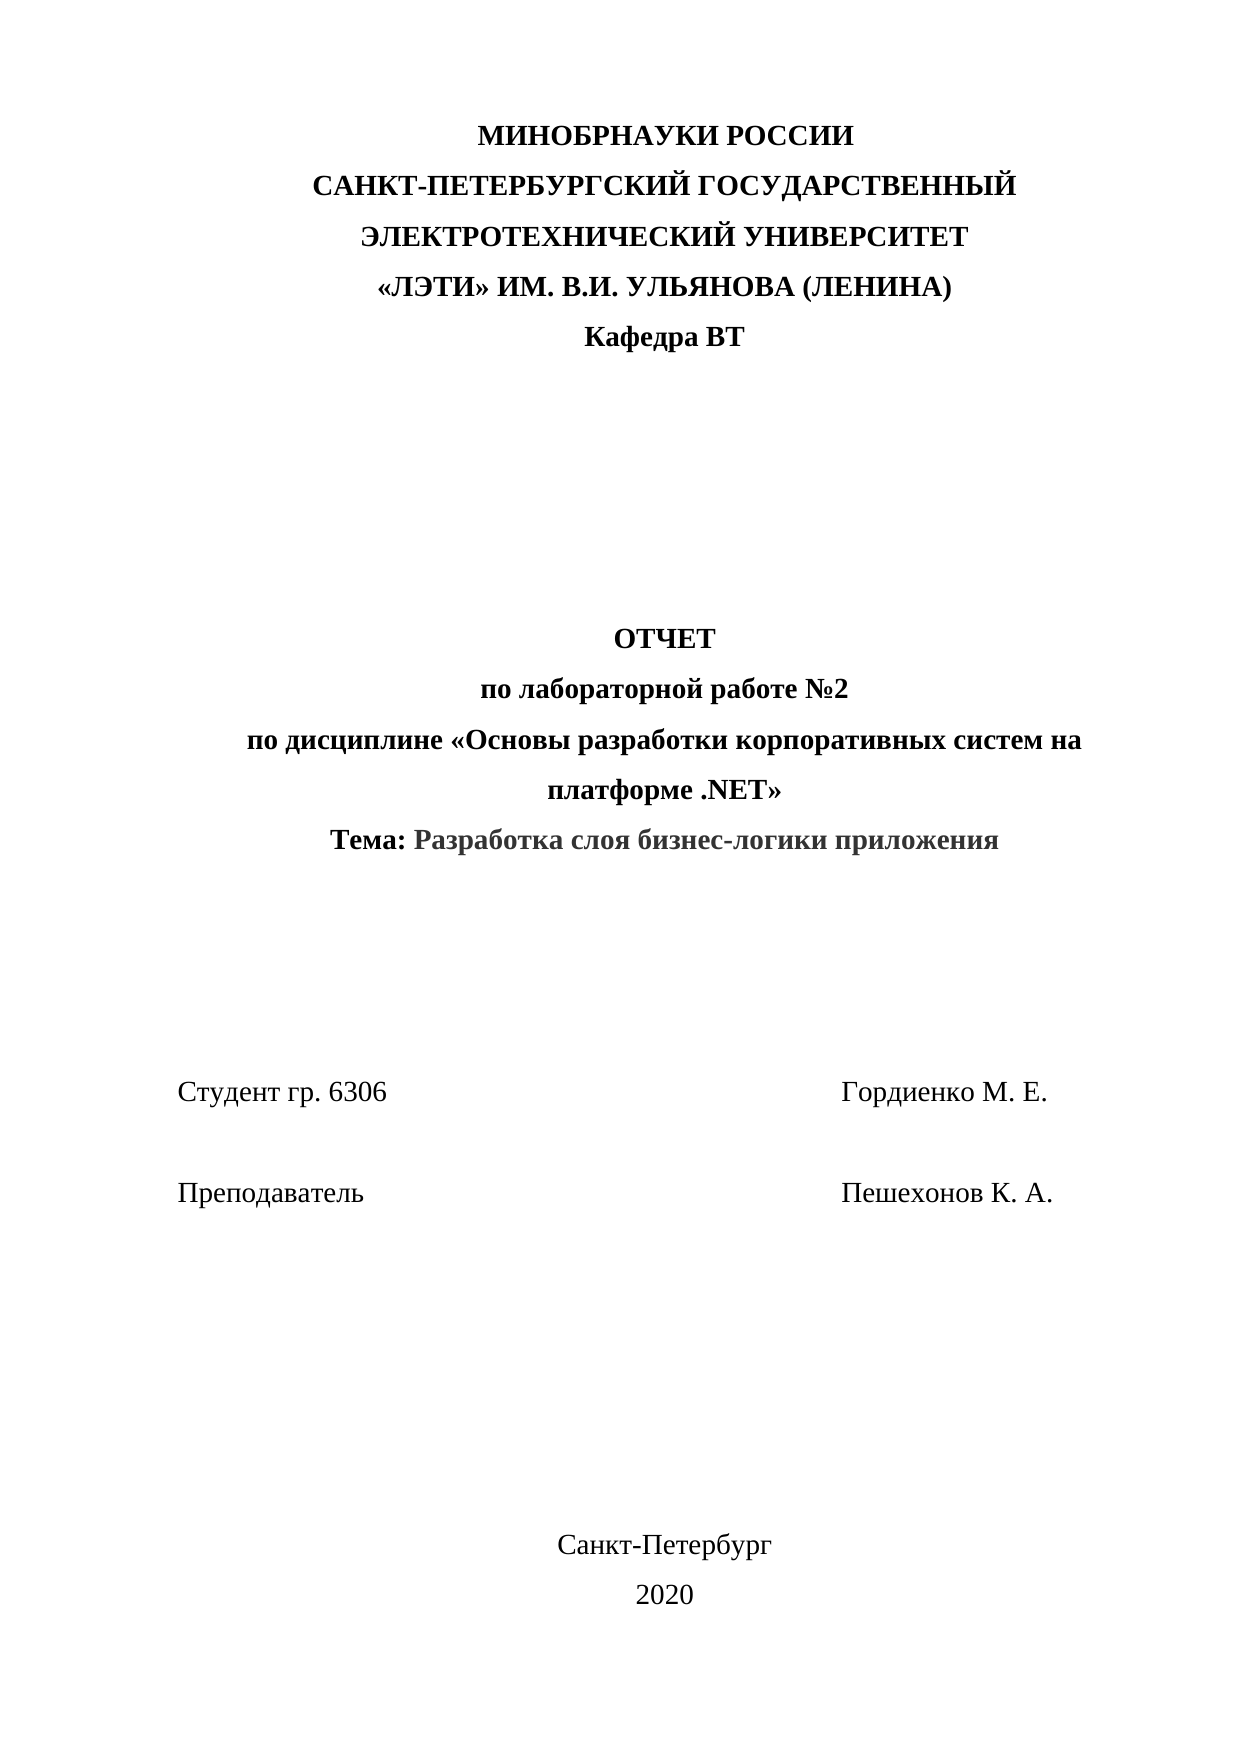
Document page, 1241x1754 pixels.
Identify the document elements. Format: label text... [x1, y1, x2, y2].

text «ЛЭТИ» ИМ. В.И. УЛЬЯНОВА (ЛЕНИНА) [177, 269, 1152, 303]
text ОТЧЕТ [177, 621, 1152, 655]
text МИНОБРНАУКИ РОССИИ [402, 118, 1152, 152]
text Преподаватель Пешехонов К. А. [177, 1175, 1152, 1208]
text по лабораторной работе №2 [177, 672, 1152, 705]
text Тема: Разработка слоя бизнес-логики приложения [177, 822, 1152, 856]
text Студент гр. 6306 Гордиенко М. Е. [177, 1074, 1152, 1108]
text САНКТ-ПЕТЕРБУРГСКИЙ ГОСУДАРСТВЕННЫЙ [177, 168, 1152, 202]
text Кафедра ВТ [177, 319, 1152, 353]
text Санкт-Петербург [177, 1527, 1152, 1560]
text по дисциплине «Основы разработки корпоративных систем на платформе .NET» [177, 722, 1152, 806]
text 2020 [177, 1577, 1152, 1611]
text ЭЛЕКТРОТЕХНИЧЕСКИЙ УНИВЕРСИТЕТ [177, 219, 1152, 252]
